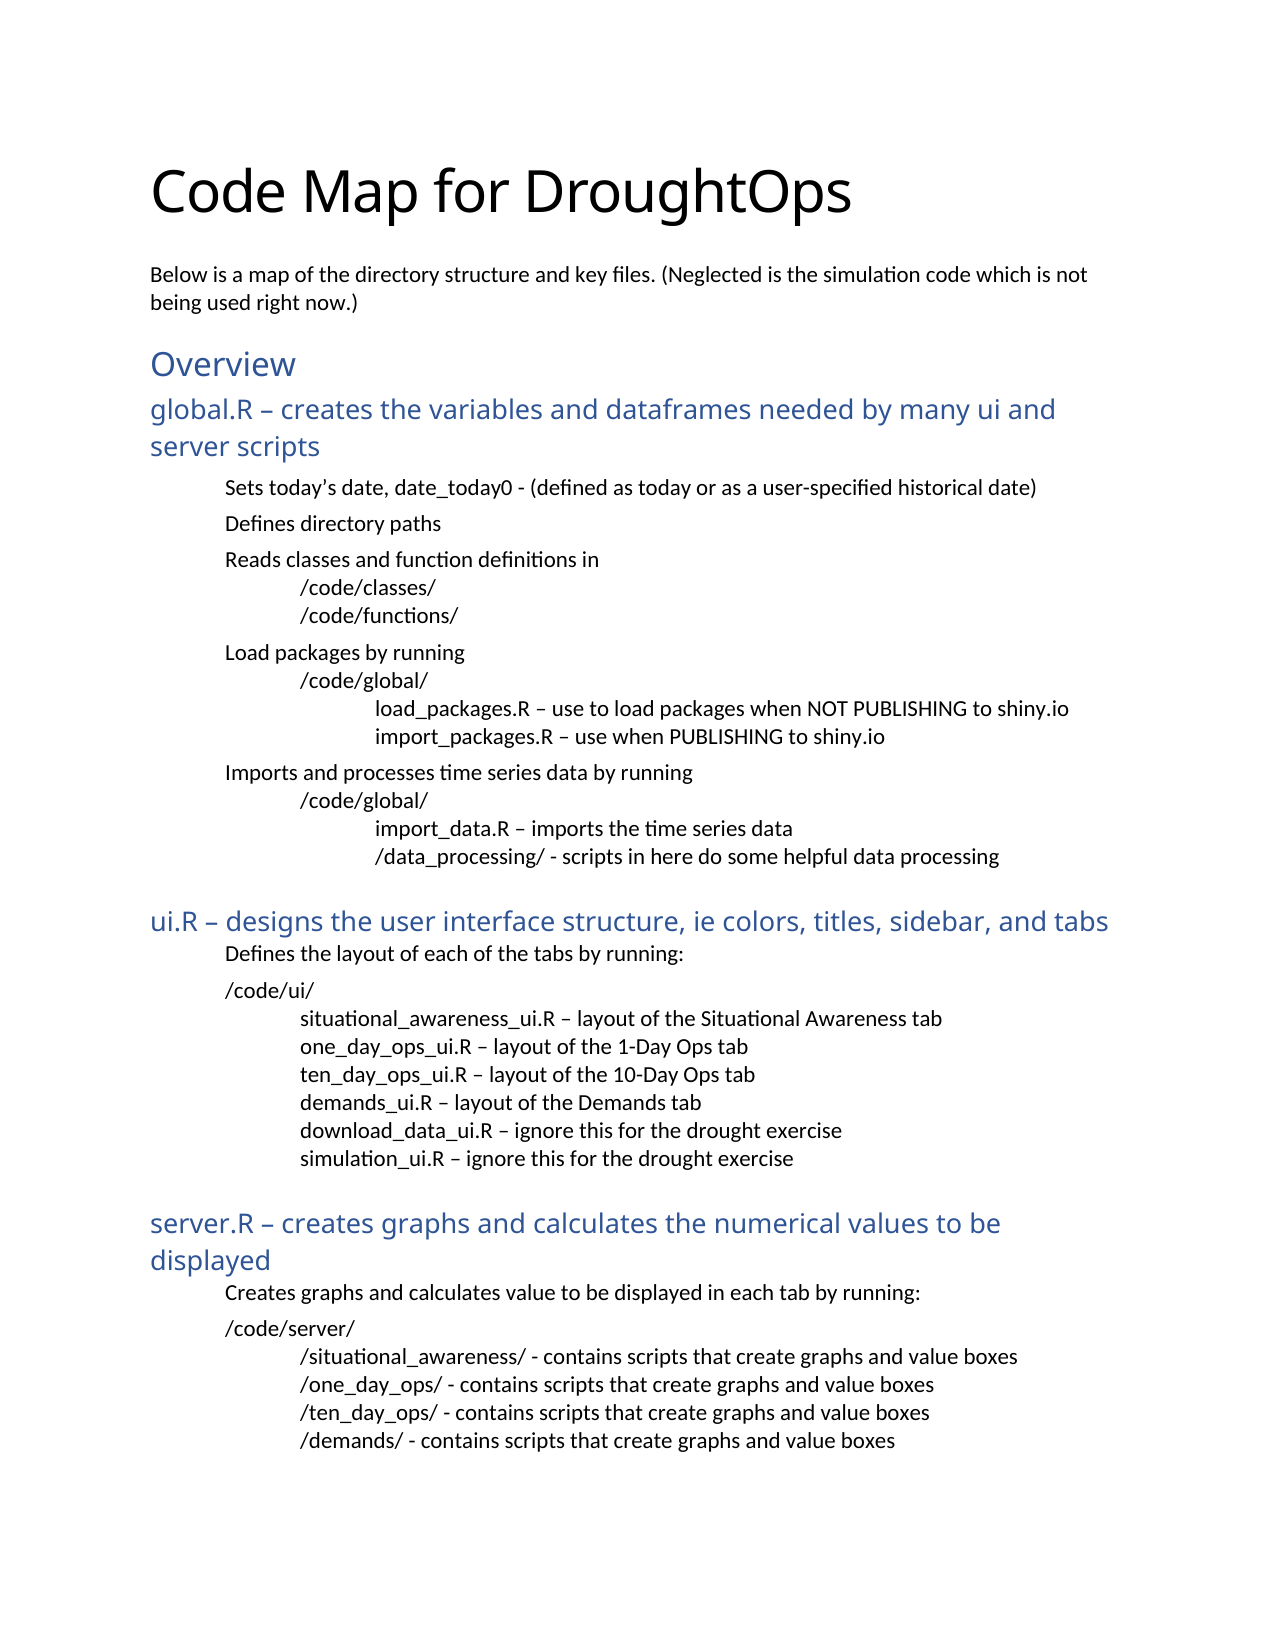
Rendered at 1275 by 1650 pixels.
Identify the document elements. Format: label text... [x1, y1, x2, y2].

text /data_processing/ - scripts in here do some helpful data processing [375, 842, 1125, 870]
text Below is a map of the directory structure and key files. (Neglected is the simulation code which is not being used right now.) [150, 260, 1125, 316]
text /situational_awareness/ - contains scripts that create graphs and value boxes [300, 1342, 1125, 1370]
text /code/server/ [225, 1314, 1125, 1342]
text Defines directory paths [225, 509, 1125, 537]
subtitle ui.R – designs the user interface structure, ie colors, titles, sidebar, and tabs [150, 902, 1125, 939]
text Sets today’s date, date_today0 - (defined as today or as a user-specified historical date) [225, 473, 1125, 501]
text Defines the layout of each of the tabs by running: [225, 939, 1125, 967]
text simulation_ui.R – ignore this for the drought exercise [300, 1144, 1125, 1172]
text ten_day_ops_ui.R – layout of the 10-Day Ops tab [300, 1060, 1125, 1088]
text Load packages by running [225, 638, 1125, 666]
text Reads classes and function definitions in [225, 545, 1125, 573]
text /demands/ - contains scripts that create graphs and value boxes [300, 1426, 1125, 1454]
text import_data.R – imports the time series data [375, 814, 1125, 842]
subtitle server.R – creates graphs and calculates the numerical values to be displayed [150, 1204, 1125, 1278]
text /code/global/ [300, 666, 1125, 694]
title Code Map for DroughtOps [150, 150, 1125, 229]
text download_data_ui.R – ignore this for the drought exercise [300, 1116, 1125, 1144]
text import_packages.R – use when PUBLISHING to shiny.io [375, 722, 1125, 750]
text /code/classes/ [300, 573, 1125, 601]
text load_packages.R – use to load packages when NOT PUBLISHING to shiny.io [375, 694, 1125, 722]
text one_day_ops_ui.R – layout of the 1-Day Ops tab [300, 1032, 1125, 1060]
subtitle global.R – creates the variables and dataframes needed by many ui and server scripts [150, 391, 1125, 464]
text /code/ui/ [225, 976, 1125, 1004]
text /code/global/ [300, 786, 1125, 814]
text Imports and processes time series data by running [225, 758, 1125, 786]
subtitle Overview [150, 341, 1125, 386]
text Creates graphs and calculates value to be displayed in each tab by running: [225, 1278, 1125, 1306]
text /ten_day_ops/ - contains scripts that create graphs and value boxes [300, 1398, 1125, 1426]
text /code/functions/ [300, 601, 1125, 629]
text /one_day_ops/ - contains scripts that create graphs and value boxes [300, 1370, 1125, 1398]
text situational_awareness_ui.R – layout of the Situational Awareness tab [300, 1004, 1125, 1032]
text demands_ui.R – layout of the Demands tab [300, 1088, 1125, 1116]
